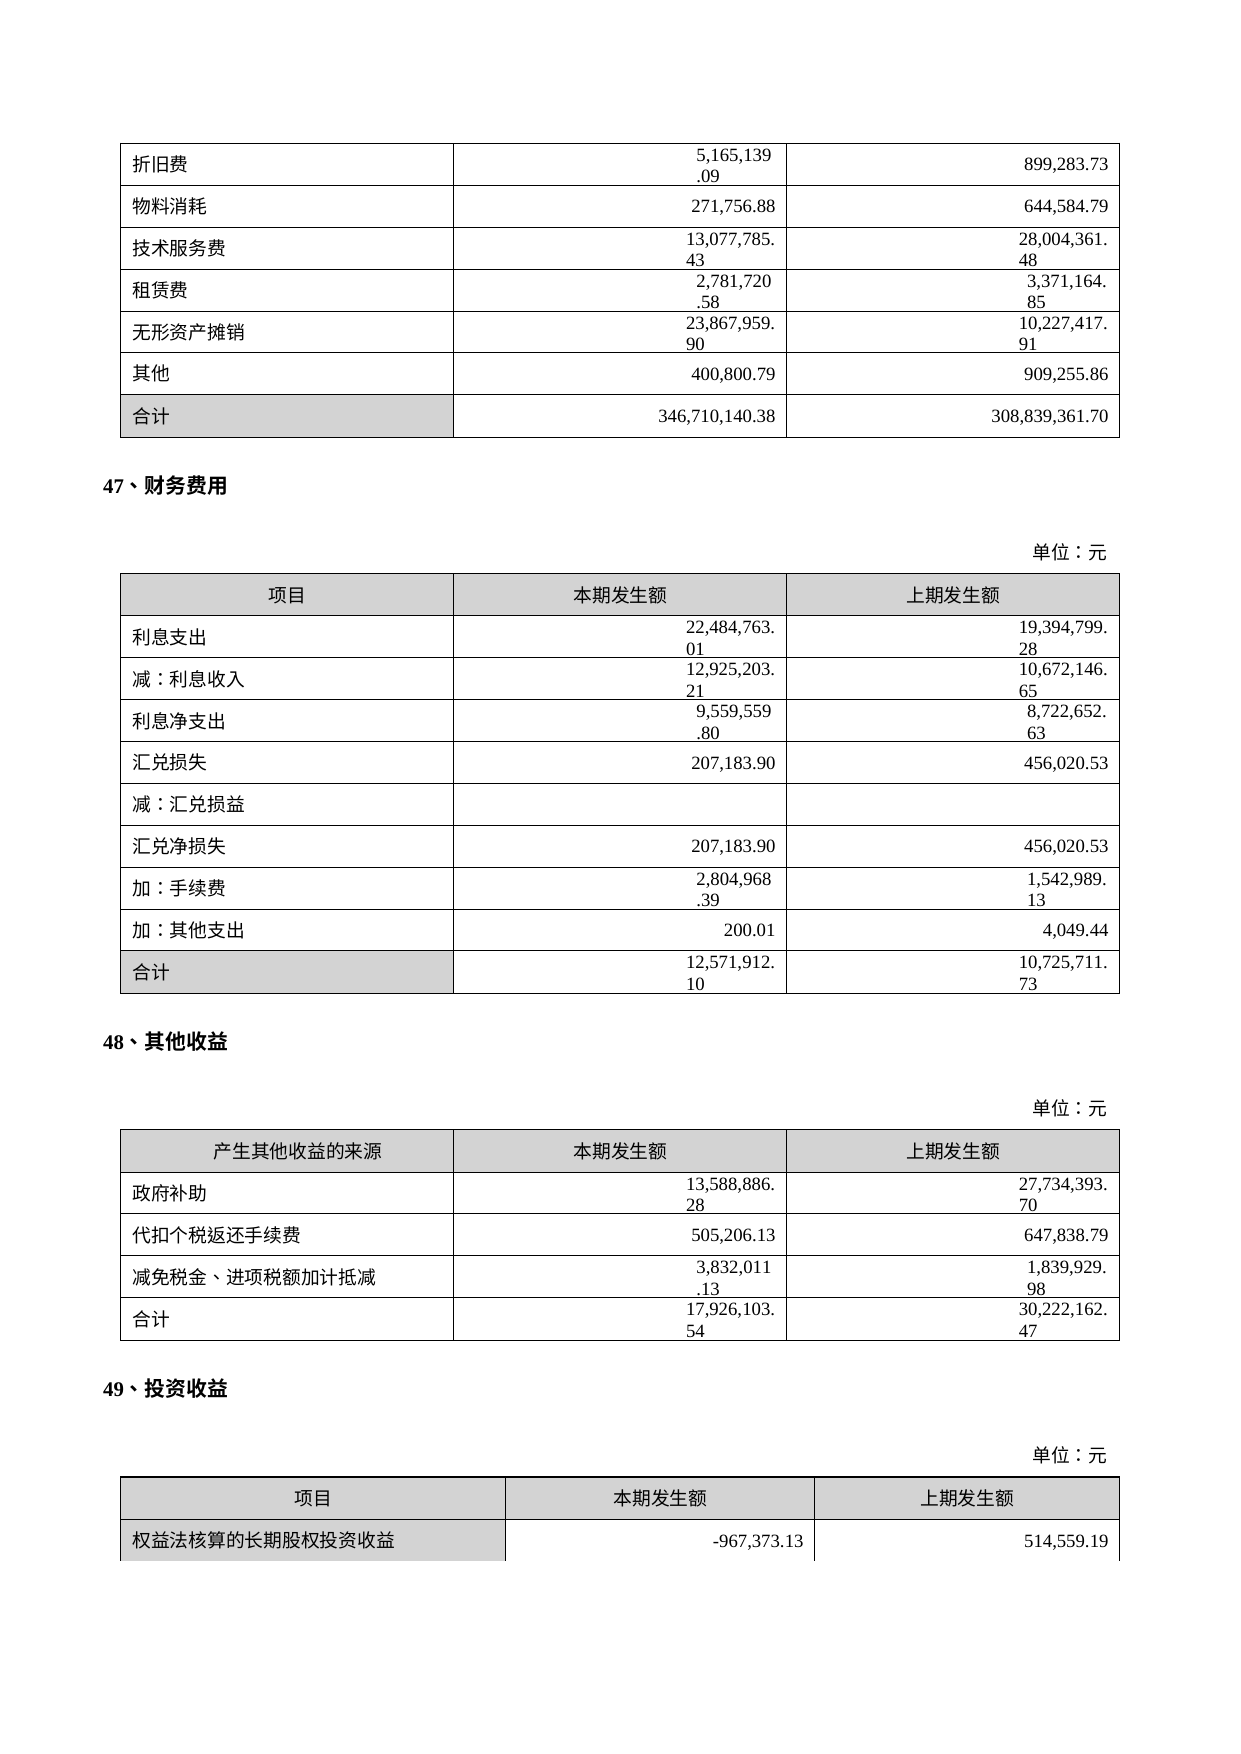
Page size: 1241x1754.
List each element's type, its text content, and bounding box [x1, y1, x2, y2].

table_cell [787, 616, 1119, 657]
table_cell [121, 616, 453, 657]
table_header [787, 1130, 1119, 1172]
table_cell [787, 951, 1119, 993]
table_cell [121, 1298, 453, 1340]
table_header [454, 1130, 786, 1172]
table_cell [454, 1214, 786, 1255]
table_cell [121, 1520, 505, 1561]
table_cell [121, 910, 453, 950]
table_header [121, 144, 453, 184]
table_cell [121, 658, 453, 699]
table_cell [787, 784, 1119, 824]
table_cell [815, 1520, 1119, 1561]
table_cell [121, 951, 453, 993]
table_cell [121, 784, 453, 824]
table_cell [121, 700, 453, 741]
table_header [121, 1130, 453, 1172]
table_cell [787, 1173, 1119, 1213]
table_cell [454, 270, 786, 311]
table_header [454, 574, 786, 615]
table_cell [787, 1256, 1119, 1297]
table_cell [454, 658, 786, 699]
text 单位：元 [1032, 1095, 1175, 1121]
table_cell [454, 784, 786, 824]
text 单位：元 [1032, 539, 1175, 565]
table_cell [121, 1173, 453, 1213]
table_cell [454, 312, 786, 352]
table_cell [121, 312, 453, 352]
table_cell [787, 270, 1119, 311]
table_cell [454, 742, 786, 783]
subtitle 49、投资收益 [65, 1374, 1175, 1403]
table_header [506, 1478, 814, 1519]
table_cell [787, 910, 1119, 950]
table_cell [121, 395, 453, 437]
text 单位：元 [1032, 1443, 1175, 1468]
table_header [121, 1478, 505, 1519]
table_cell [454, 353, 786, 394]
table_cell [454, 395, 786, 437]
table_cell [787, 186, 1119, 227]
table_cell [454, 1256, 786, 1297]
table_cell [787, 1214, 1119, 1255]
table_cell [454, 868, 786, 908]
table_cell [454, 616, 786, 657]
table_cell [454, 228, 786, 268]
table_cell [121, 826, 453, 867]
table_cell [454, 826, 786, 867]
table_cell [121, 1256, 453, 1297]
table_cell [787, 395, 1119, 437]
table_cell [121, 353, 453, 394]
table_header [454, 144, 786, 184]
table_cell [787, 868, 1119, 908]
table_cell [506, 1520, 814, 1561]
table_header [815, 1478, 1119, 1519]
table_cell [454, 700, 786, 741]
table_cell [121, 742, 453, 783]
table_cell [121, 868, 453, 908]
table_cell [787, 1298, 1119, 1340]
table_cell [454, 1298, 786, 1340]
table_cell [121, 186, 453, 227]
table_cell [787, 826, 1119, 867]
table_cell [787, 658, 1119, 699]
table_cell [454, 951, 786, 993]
subtitle 48、其他收益 [65, 1027, 1175, 1056]
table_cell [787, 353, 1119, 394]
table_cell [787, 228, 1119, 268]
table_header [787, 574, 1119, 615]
subtitle 47、财务费用 [65, 471, 1175, 500]
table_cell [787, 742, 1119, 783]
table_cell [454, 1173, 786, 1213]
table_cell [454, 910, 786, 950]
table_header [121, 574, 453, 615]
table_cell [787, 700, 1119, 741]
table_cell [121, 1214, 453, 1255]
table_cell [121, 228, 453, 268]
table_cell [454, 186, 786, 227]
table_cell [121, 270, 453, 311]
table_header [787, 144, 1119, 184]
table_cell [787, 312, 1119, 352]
